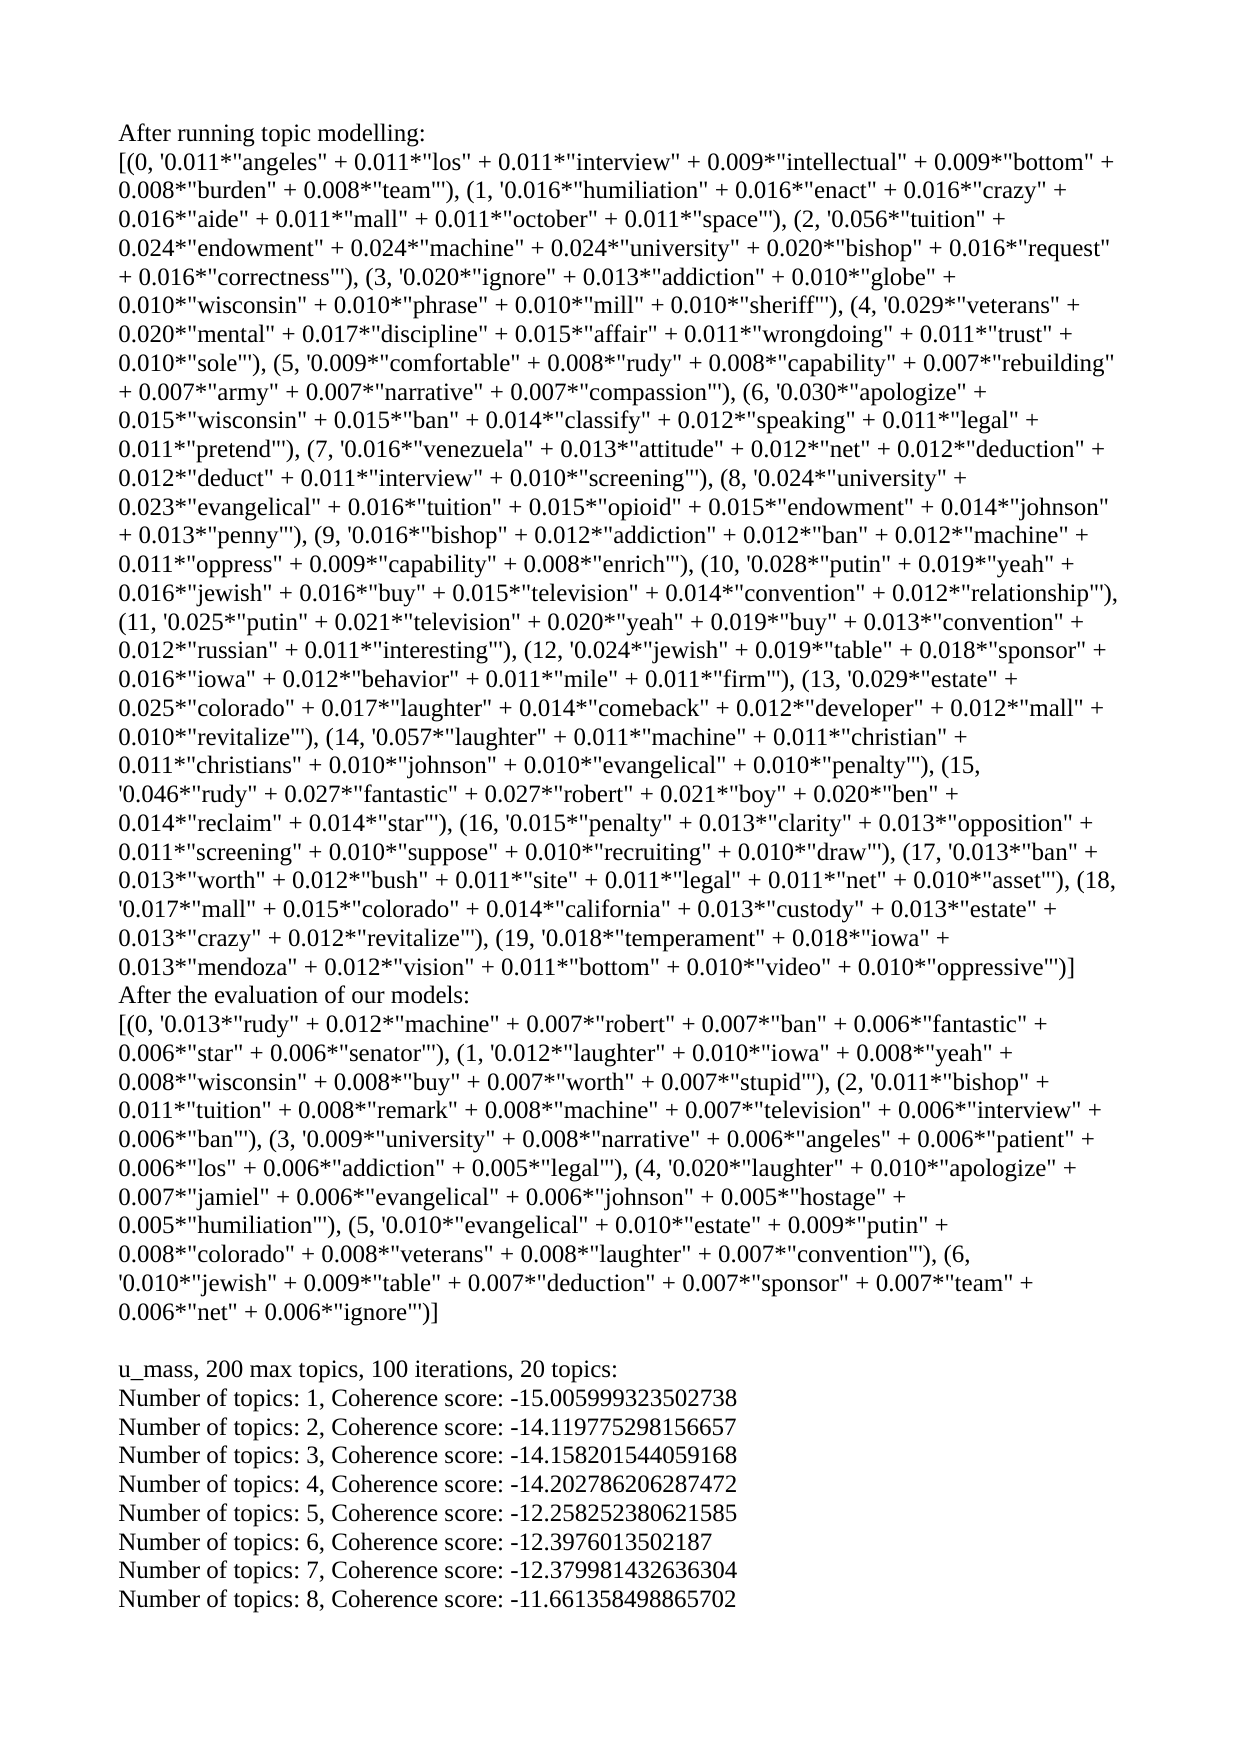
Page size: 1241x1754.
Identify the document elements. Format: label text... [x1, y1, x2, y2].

text Number of topics: 1, Coherence score: -15.005999323502738 [118, 1383, 1122, 1412]
text Number of topics: 2, Coherence score: -14.119775298156657 [118, 1412, 1122, 1441]
text Number of topics: 3, Coherence score: -14.158201544059168 [118, 1441, 1122, 1469]
text Number of topics: 8, Coherence score: -11.661358498865702 [118, 1584, 1122, 1613]
text After running topic modelling: [118, 118, 1122, 147]
text [(0, '0.011*"angeles" + 0.011*"los" + 0.011*"interview" + 0.009*"intellectual" + 0.009*"bottom" + 0.008*"burden" + 0.008*"team"'), (1, '0.016*"humiliation" + 0.016*"enact" + 0.016*"crazy" + 0.016*"aide" + 0.011*"mall" + 0.011*"october" + 0.011*"space"'), (2, '0.056*"tuition" + 0.024*"endowment" + 0.024*"machine" + 0.024*"university" + 0.020*"bishop" + 0.016*"request" + 0.016*"correctness"'), (3, '0.020*"ignore" + 0.013*"addiction" + 0.010*"globe" + 0.010*"wisconsin" + 0.010*"phrase" + 0.010*"mill" + 0.010*"sheriff"'), (4, '0.029*"veterans" + 0.020*"mental" + 0.017*"discipline" + 0.015*"affair" + 0.011*"wrongdoing" + 0.011*"trust" + 0.010*"sole"'), (5, '0.009*"comfortable" + 0.008*"rudy" + 0.008*"capability" + 0.007*"rebuilding" + 0.007*"army" + 0.007*"narrative" + 0.007*"compassion"'), (6, '0.030*"apologize" + 0.015*"wisconsin" + 0.015*"ban" + 0.014*"classify" + 0.012*"speaking" + 0.011*"legal" + 0.011*"pretend"'), (7, '0.016*"venezuela" + 0.013*"attitude" + 0.012*"net" + 0.012*"deduction" + 0.012*"deduct" + 0.011*"interview" + 0.010*"screening"'), (8, '0.024*"university" + 0.023*"evangelical" + 0.016*"tuition" + 0.015*"opioid" + 0.015*"endowment" + 0.014*"johnson" + 0.013*"penny"'), (9, '0.016*"bishop" + 0.012*"addiction" + 0.012*"ban" + 0.012*"machine" + 0.011*"oppress" + 0.009*"capability" + 0.008*"enrich"'), (10, '0.028*"putin" + 0.019*"yeah" + 0.016*"jewish" + 0.016*"buy" + 0.015*"television" + 0.014*"convention" + 0.012*"relationship"'), (11, '0.025*"putin" + 0.021*"television" + 0.020*"yeah" + 0.019*"buy" + 0.013*"convention" + 0.012*"russian" + 0.011*"interesting"'), (12, '0.024*"jewish" + 0.019*"table" + 0.018*"sponsor" + 0.016*"iowa" + 0.012*"behavior" + 0.011*"mile" + 0.011*"firm"'), (13, '0.029*"estate" + 0.025*"colorado" + 0.017*"laughter" + 0.014*"comeback" + 0.012*"developer" + 0.012*"mall" + 0.010*"revitalize"'), (14, '0.057*"laughter" + 0.011*"machine" + 0.011*"christian" + 0.011*"christians" + 0.010*"johnson" + 0.010*"evangelical" + 0.010*"penalty"'), (15, '0.046*"rudy" + 0.027*"fantastic" + 0.027*"robert" + 0.021*"boy" + 0.020*"ben" + 0.014*"reclaim" + 0.014*"star"'), (16, '0.015*"penalty" + 0.013*"clarity" + 0.013*"opposition" + 0.011*"screening" + 0.010*"suppose" + 0.010*"recruiting" + 0.010*"draw"'), (17, '0.013*"ban" + 0.013*"worth" + 0.012*"bush" + 0.011*"site" + 0.011*"legal" + 0.011*"net" + 0.010*"asset"'), (18, '0.017*"mall" + 0.015*"colorado" + 0.014*"california" + 0.013*"custody" + 0.013*"estate" + 0.013*"crazy" + 0.012*"revitalize"'), (19, '0.018*"temperament" + 0.018*"iowa" + 0.013*"mendoza" + 0.012*"vision" + 0.011*"bottom" + 0.010*"video" + 0.010*"oppressive"')] [118, 147, 1122, 981]
text Number of topics: 4, Coherence score: -14.202786206287472 [118, 1469, 1122, 1498]
text [(0, '0.013*"rudy" + 0.012*"machine" + 0.007*"robert" + 0.007*"ban" + 0.006*"fantastic" + 0.006*"star" + 0.006*"senator"'), (1, '0.012*"laughter" + 0.010*"iowa" + 0.008*"yeah" + 0.008*"wisconsin" + 0.008*"buy" + 0.007*"worth" + 0.007*"stupid"'), (2, '0.011*"bishop" + 0.011*"tuition" + 0.008*"remark" + 0.008*"machine" + 0.007*"television" + 0.006*"interview" + 0.006*"ban"'), (3, '0.009*"university" + 0.008*"narrative" + 0.006*"angeles" + 0.006*"patient" + 0.006*"los" + 0.006*"addiction" + 0.005*"legal"'), (4, '0.020*"laughter" + 0.010*"apologize" + 0.007*"jamiel" + 0.006*"evangelical" + 0.006*"johnson" + 0.005*"hostage" + 0.005*"humiliation"'), (5, '0.010*"evangelical" + 0.010*"estate" + 0.009*"putin" + 0.008*"colorado" + 0.008*"veterans" + 0.008*"laughter" + 0.007*"convention"'), (6, '0.010*"jewish" + 0.009*"table" + 0.007*"deduction" + 0.007*"sponsor" + 0.007*"team" + 0.006*"net" + 0.006*"ignore"')] [118, 1009, 1122, 1326]
text Number of topics: 5, Coherence score: -12.258252380621585 [118, 1498, 1122, 1527]
text Number of topics: 6, Coherence score: -12.3976013502187 [118, 1527, 1122, 1556]
text Number of topics: 7, Coherence score: -12.379981432636304 [118, 1556, 1122, 1584]
text After the evaluation of our models: [118, 981, 1122, 1009]
text u_mass, 200 max topics, 100 iterations, 20 topics: [118, 1354, 1122, 1383]
